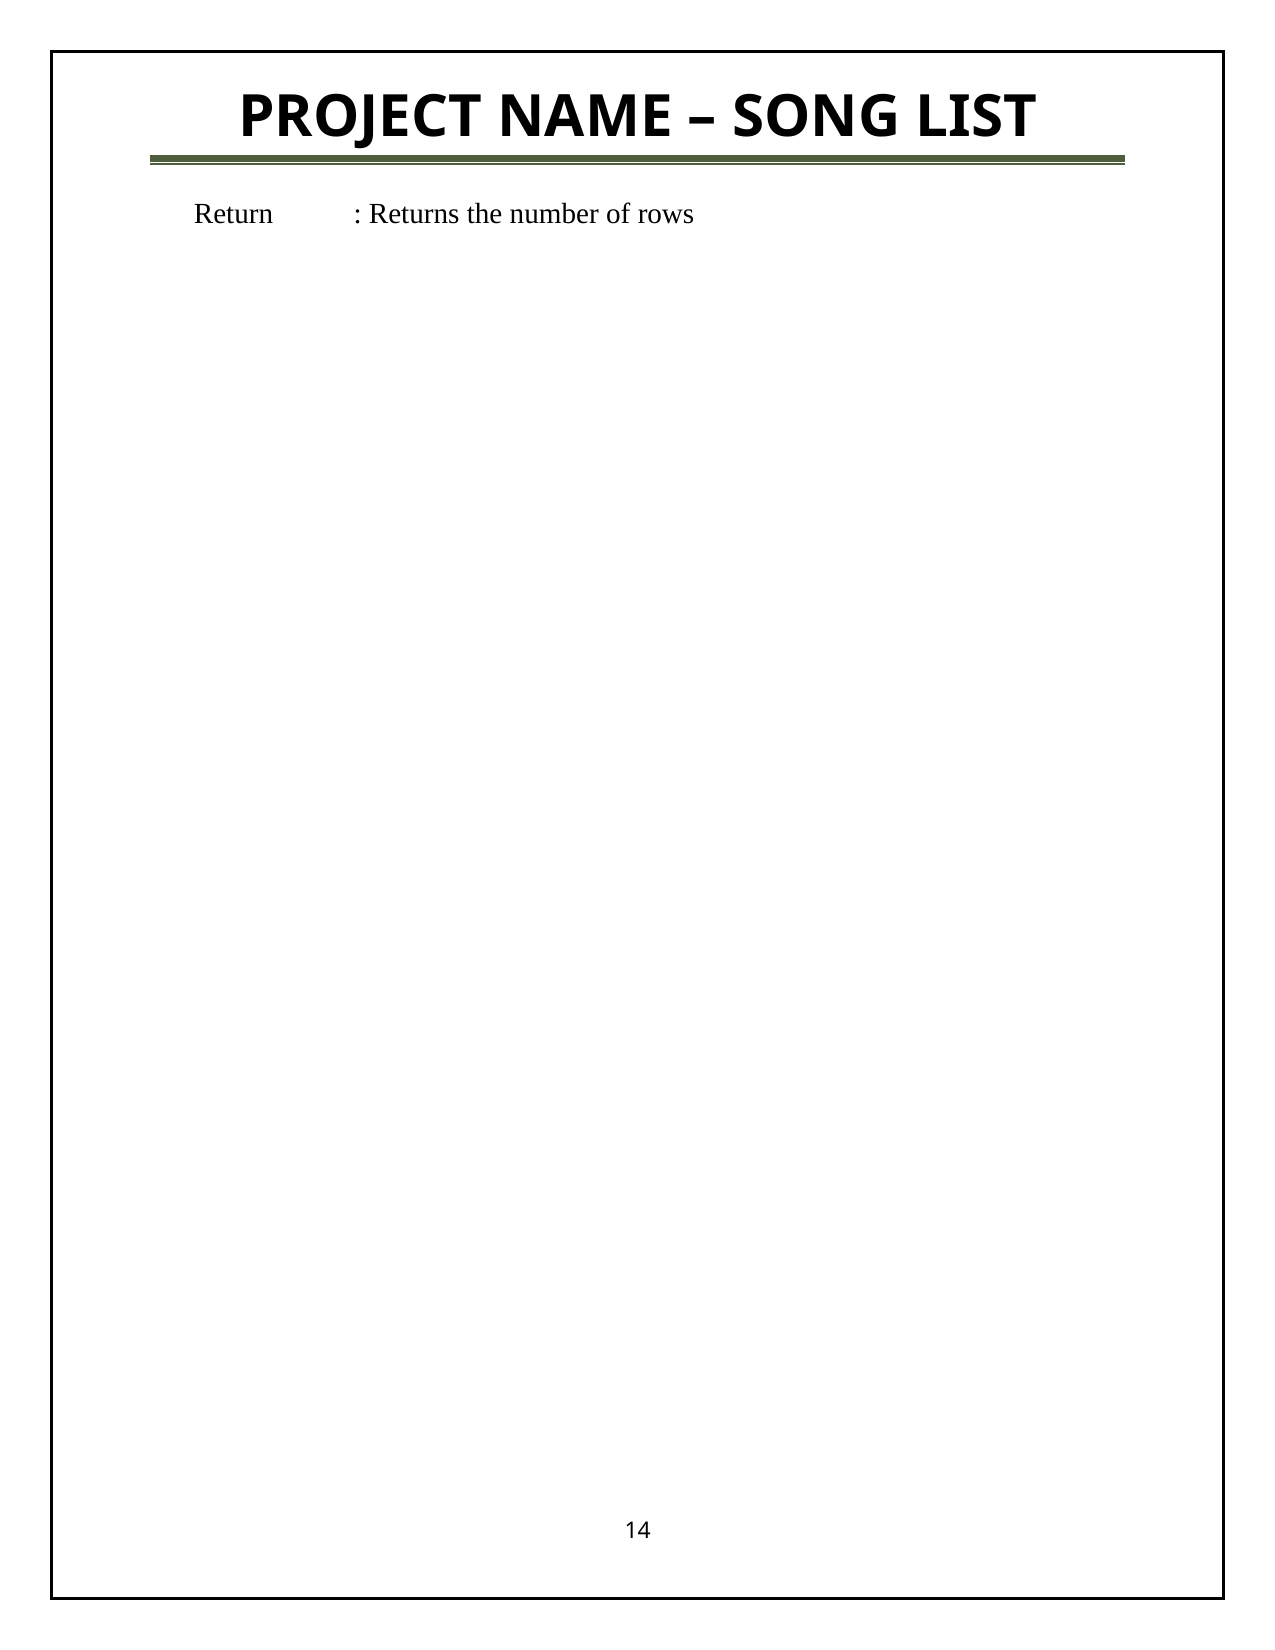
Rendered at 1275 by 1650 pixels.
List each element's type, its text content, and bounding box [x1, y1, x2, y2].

text Return : Returns the number of rows [150, 196, 1125, 229]
